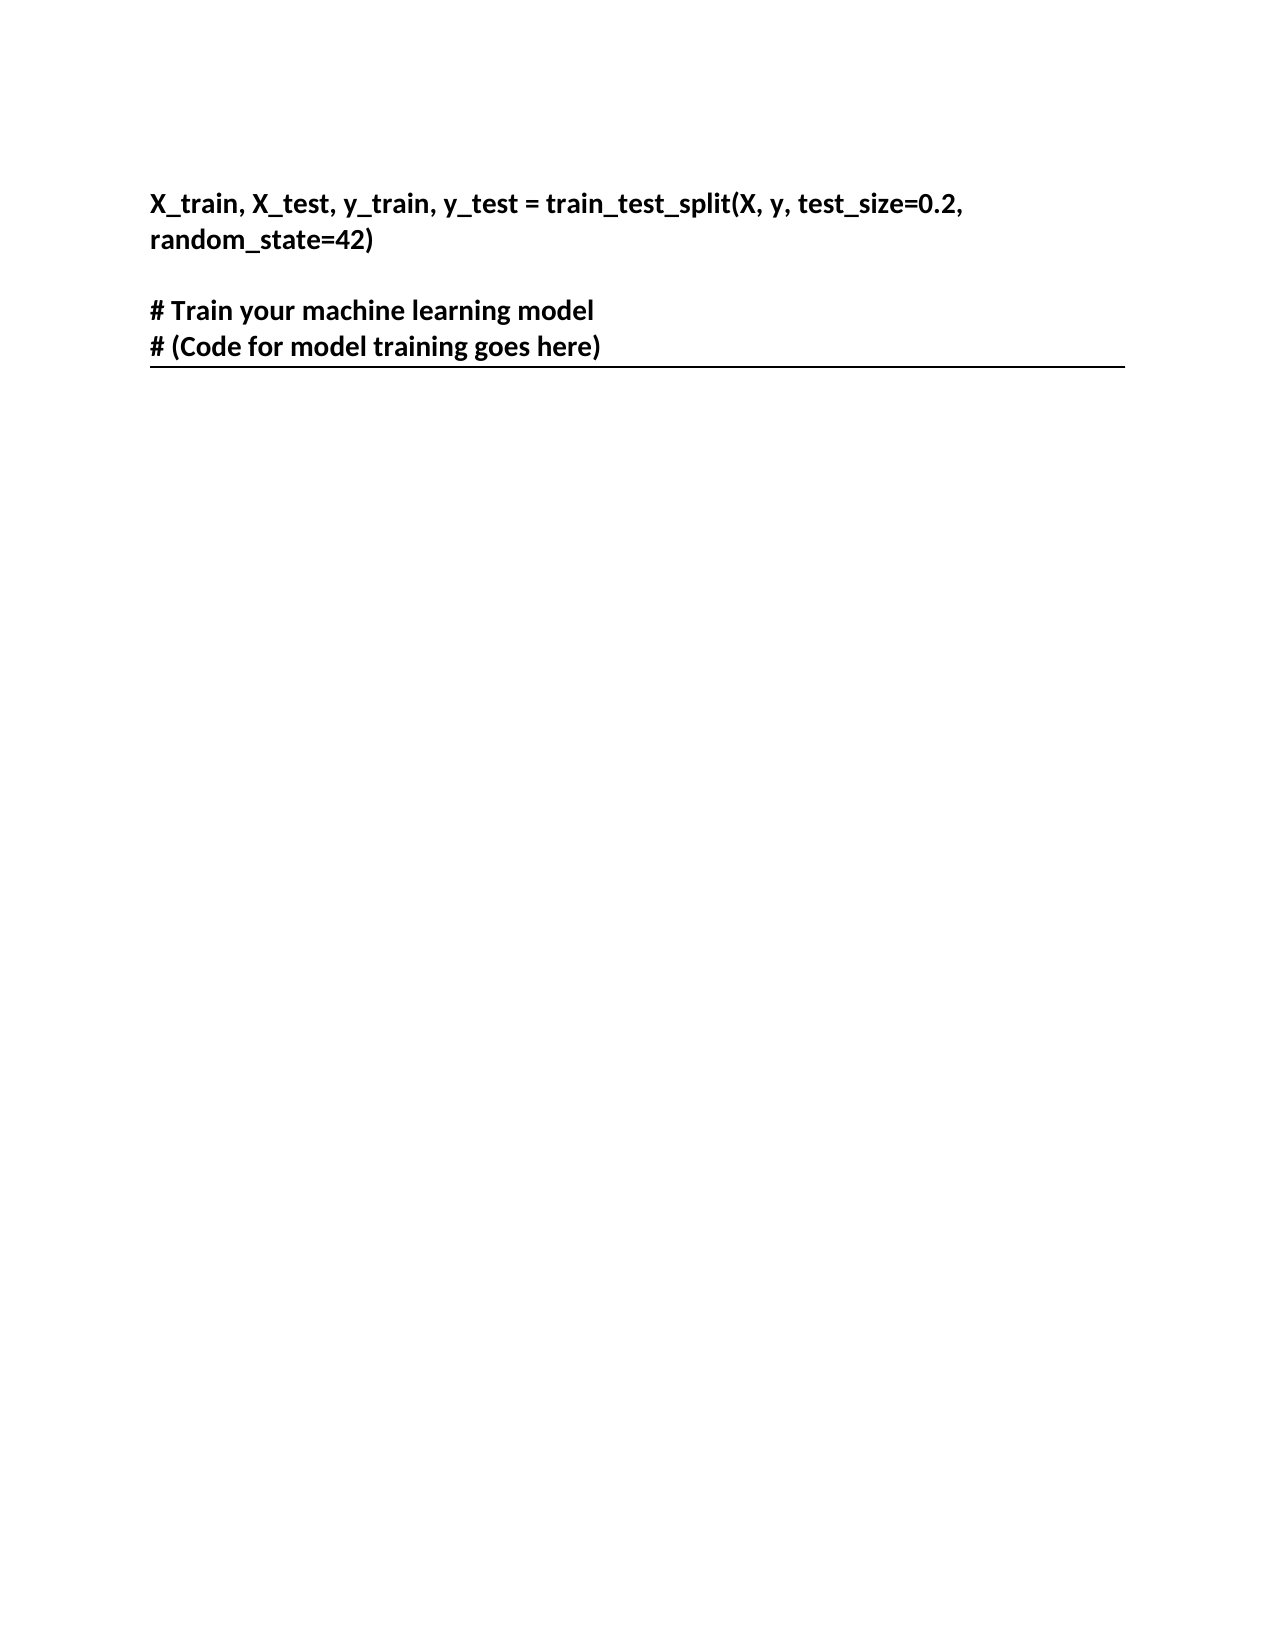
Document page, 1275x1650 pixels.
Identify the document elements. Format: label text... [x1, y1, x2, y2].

text # (Code for model training goes here) [150, 328, 1125, 366]
text # Train your machine learning model [150, 292, 1125, 328]
text X_train, X_test, y_train, y_test = train_test_split(X, y, test_size=0.2, random_state=42) [150, 186, 1125, 257]
